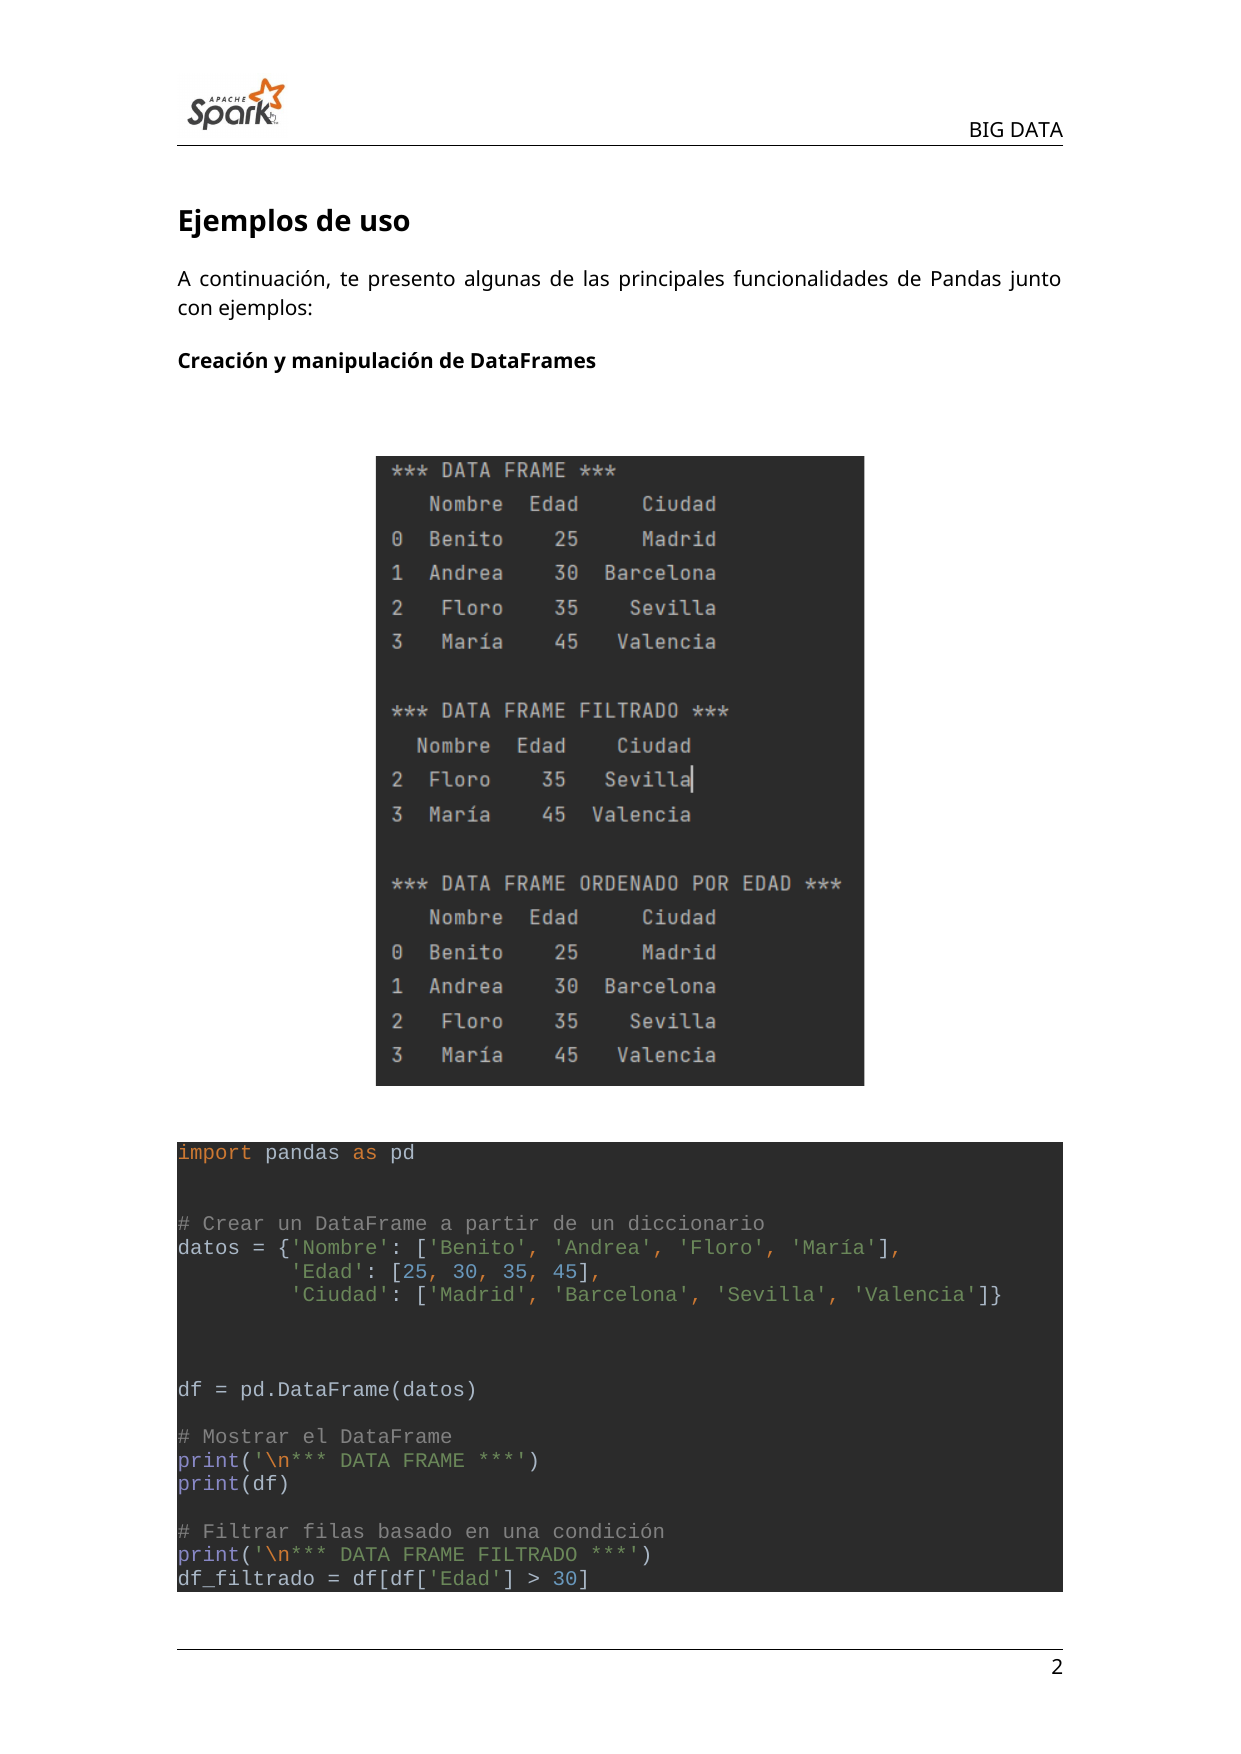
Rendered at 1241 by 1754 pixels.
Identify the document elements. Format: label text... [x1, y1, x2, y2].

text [177, 1142, 1063, 1592]
subtitle Ejemplos de uso [177, 200, 1063, 239]
picture [177, 73, 289, 138]
subtitle Creación y manipulación de DataFrames [177, 346, 1063, 375]
picture [375, 456, 865, 1086]
text A continuación, te presento algunas de las principales funcionalidades de Pandas junto con ejemplos: [177, 264, 1063, 321]
